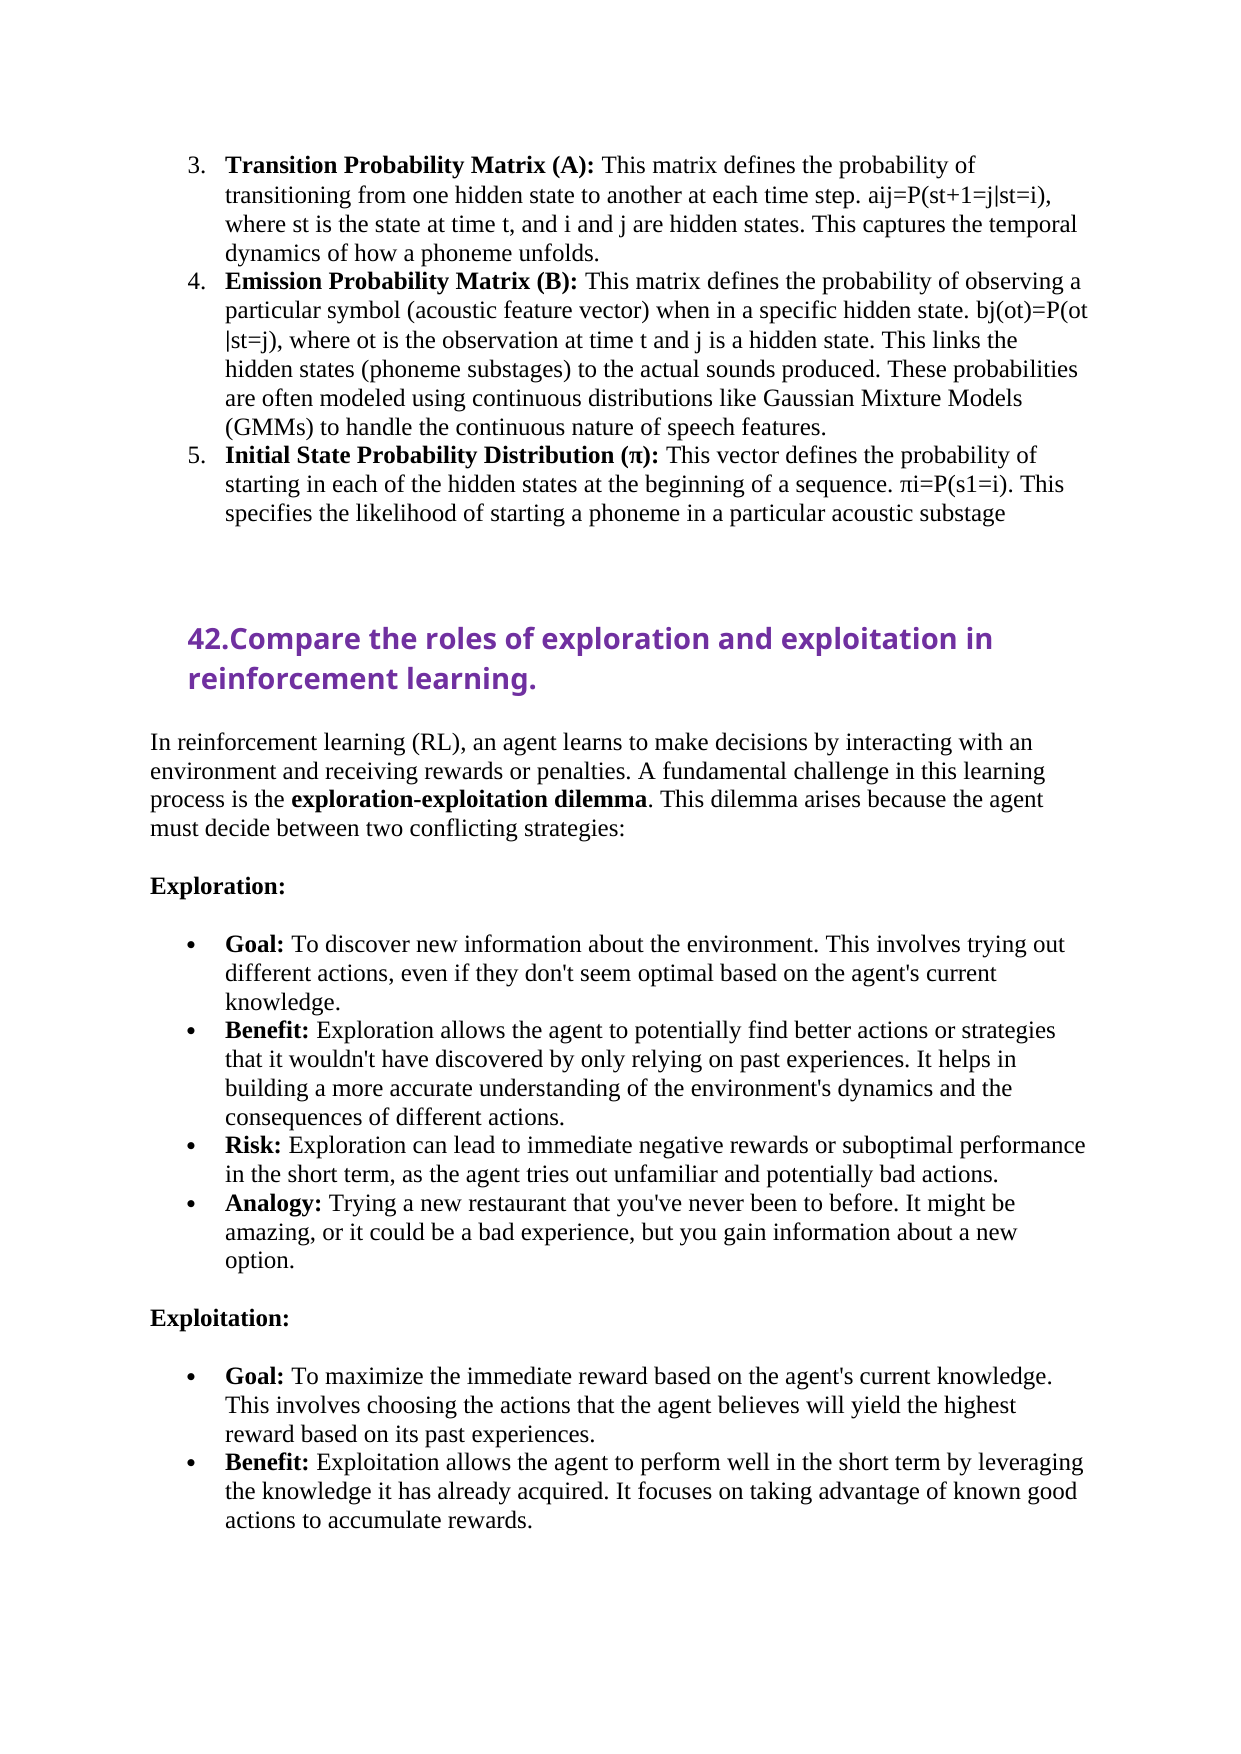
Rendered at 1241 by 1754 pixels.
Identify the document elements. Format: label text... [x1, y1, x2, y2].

text Exploitation: [150, 1477, 1090, 1506]
list Set of Observable Symbols (V): These are the outputs or observations that are visible. In speech recognition, these are the acoustic feature vectors extracted from the speech signal at each time frame. [187, 150, 1090, 236]
text In reinforcement learning (RL), an agent learns to make decisions by interacting with an environment and receiving rewards or penalties. A fundamental challenge in this learning process is the exploration-exploitation dilemma. This dilemma arises because the agent must decide between two conflicting strategies: [150, 901, 1090, 1016]
list Transition Probability Matrix (A): This matrix defines the probability of transitioning from one hidden state to another at each time step. aij​=P(st+1​=j∣st​=i), where st​ is the state at time t, and i and j are hidden states. This captures the temporal dynamics of how a phoneme unfolds. [187, 265, 1090, 382]
list Emission Probability Matrix (B): This matrix defines the probability of observing a particular symbol (acoustic feature vector) when in a specific hidden state. bj​(ot​)=P(ot​∣st​=j), where ot​ is the observation at time t and j is a hidden state. This links the hidden states (phoneme substages) to the actual sounds produced. These probabilities are often modeled using continuous distributions like Gaussian Mixture Models (GMMs) to handle the continuous nature of speech features. [187, 411, 1090, 585]
list Analogy: Trying a new restaurant that you've never been to before. It might be amazing, or it could be a bad experience, but you gain information about a new option. [187, 1362, 1090, 1448]
list Goal: To discover new information about the environment. This involves trying out different actions, even if they don't seem optimal based on the agent's current knowledge. [187, 1103, 1090, 1189]
list Initial State Probability Distribution (π): This vector defines the probability of starting in each of the hidden states at the beginning of a sequence. πi​=P(s1​=i). This specifies the likelihood of starting a phoneme in a particular acoustic substage [187, 614, 1090, 700]
list Benefit: Exploration allows the agent to potentially find better actions or strategies that it wouldn't have discovered by only relying on past experiences. It helps in building a more accurate understanding of the environment's dynamics and the consequences of different actions. [187, 1189, 1090, 1304]
text Exploration: [150, 1045, 1090, 1074]
list Risk: Exploration can lead to immediate negative rewards or suboptimal performance in the short term, as the agent tries out unfamiliar and potentially bad actions. [187, 1304, 1090, 1362]
text 42.Compare the roles of exploration and exploitation in reinforcement learning. [187, 792, 1090, 872]
